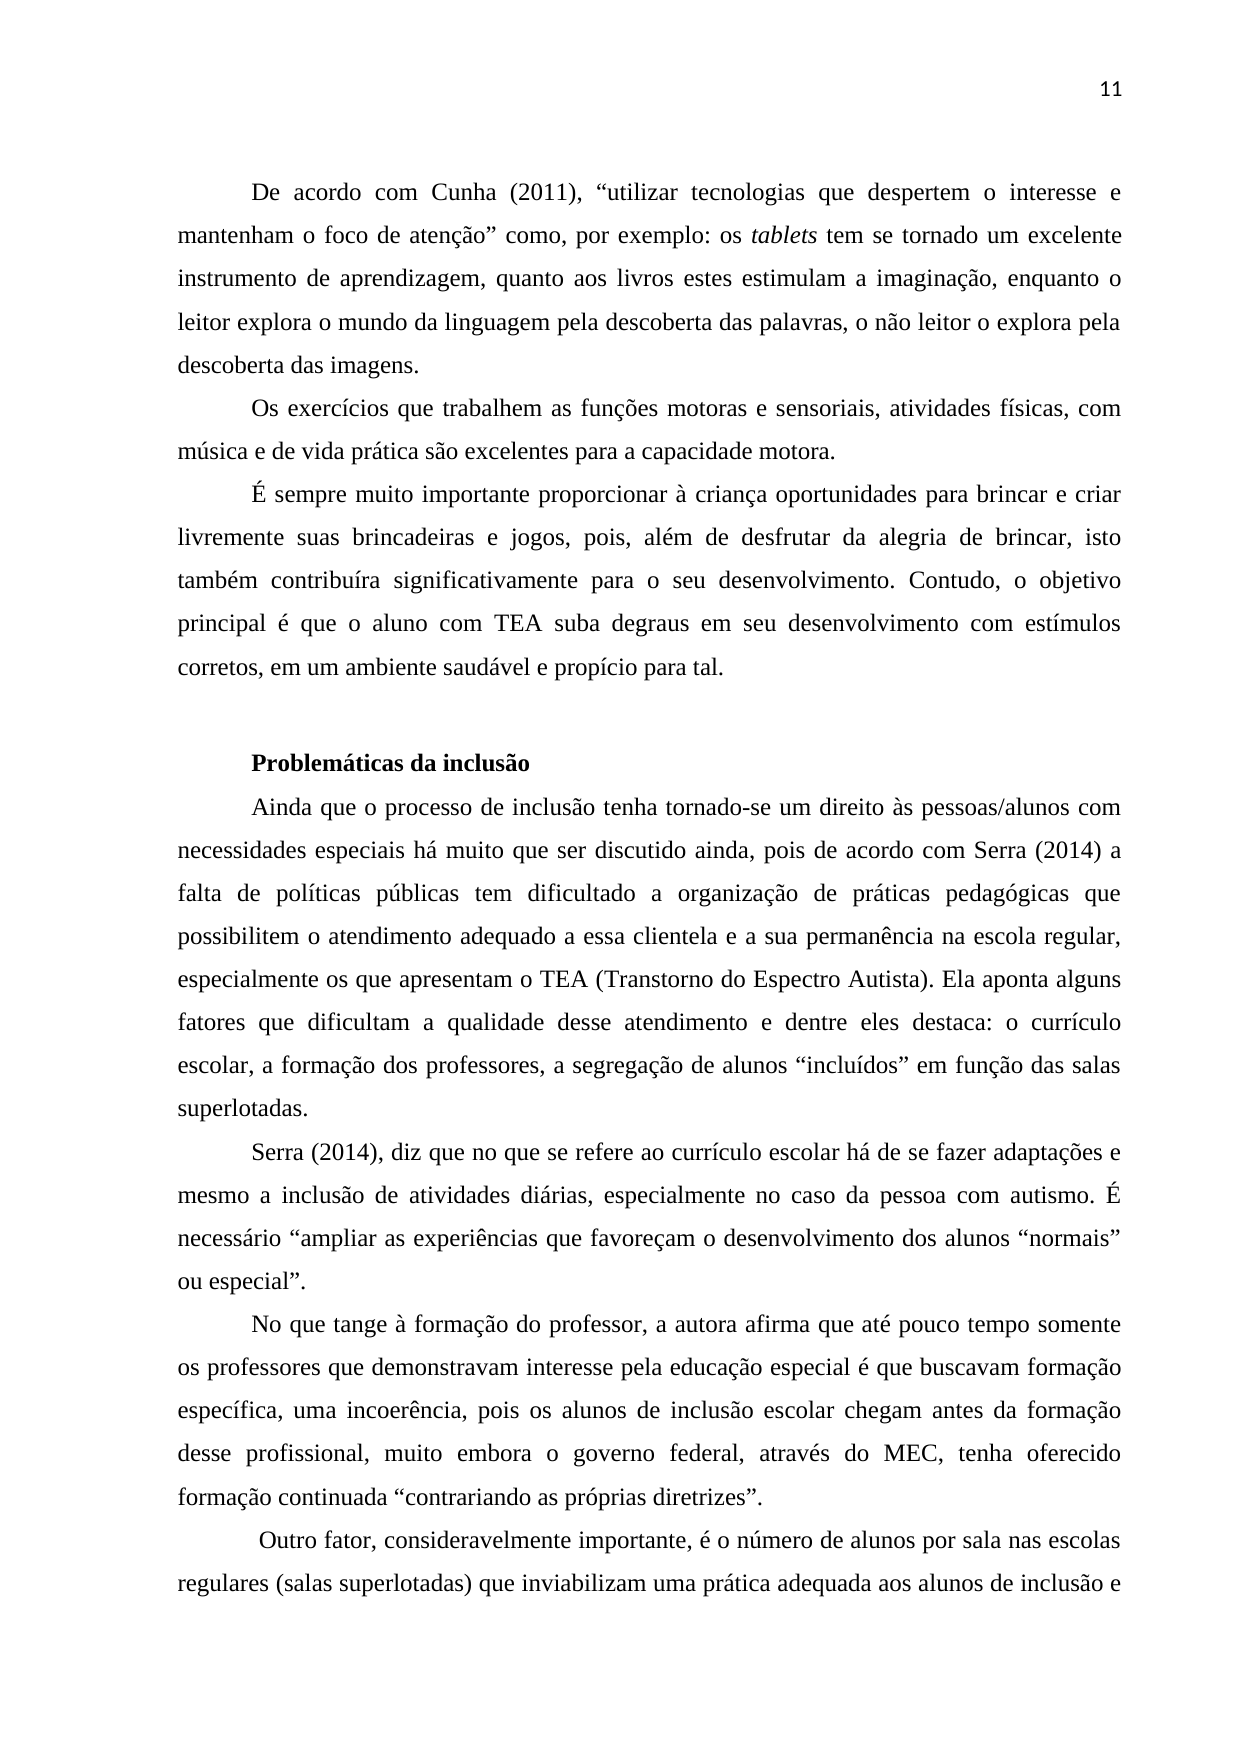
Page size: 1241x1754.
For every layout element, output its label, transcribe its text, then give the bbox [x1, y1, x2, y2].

text É sempre muito importante proporcionar à criança oportunidades para brincar e criar livremente suas brincadeiras e jogos, pois, além de desfrutar da alegria de brincar, isto também contribuíra significativamente para o seu desenvolvimento. Contudo, o objetivo principal é que o aluno com TEA suba degraus em seu desenvolvimento com estímulos corretos, em um ambiente saudável e propício para tal. [177, 479, 1122, 680]
text Ainda que o processo de inclusão tenha tornado-se um direito às pessoas/alunos com necessidades especiais há muito que ser discutido ainda, pois de acordo com Serra (2014) a falta de políticas públicas tem dificultado a organização de práticas pedagógicas que possibilitem o atendimento adequado a essa clientela e a sua permanência na escola regular, especialmente os que apresentam o TEA (Transtorno do Espectro Autista). Ela aponta alguns fatores que dificultam a qualidade desse atendimento e dentre eles destaca: o currículo escolar, a formação dos professores, a segregação de alunos “incluídos” em função das salas superlotadas. [177, 792, 1122, 1122]
text Problemáticas da inclusão [177, 748, 1122, 777]
text Serra (2014), diz que no que se refere ao currículo escolar há de se fazer adaptações e mesmo a inclusão de atividades diárias, especialmente no caso da pessoa com autismo. É necessário “ampliar as experiências que favoreçam o desenvolvimento dos alunos “normais” ou especial”. [177, 1137, 1122, 1295]
text No que tange à formação do professor, a autora afirma que até pouco tempo somente os professores que demonstravam interesse pela educação especial é que buscavam formação específica, uma incoerência, pois os alunos de inclusão escolar chegam antes da formação desse profissional, muito embora o governo federal, através do MEC, tenha oferecido formação continuada “contrariando as próprias diretrizes”. [177, 1309, 1122, 1510]
text Os exercícios que trabalhem as funções motoras e sensoriais, atividades físicas, com música e de vida prática são excelentes para a capacidade motora. [177, 393, 1122, 465]
text De acordo com Cunha (2011), “utilizar tecnologias que despertem o interesse e mantenham o foco de atenção” como, por exemplo: os tablets tem se tornado um excelente instrumento de aprendizagem, quanto aos livros estes estimulam a imaginação, enquanto o leitor explora o mundo da linguagem pela descoberta das palavras, o não leitor o explora pela descoberta das imagens. [177, 177, 1122, 378]
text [177, 1525, 1122, 1597]
